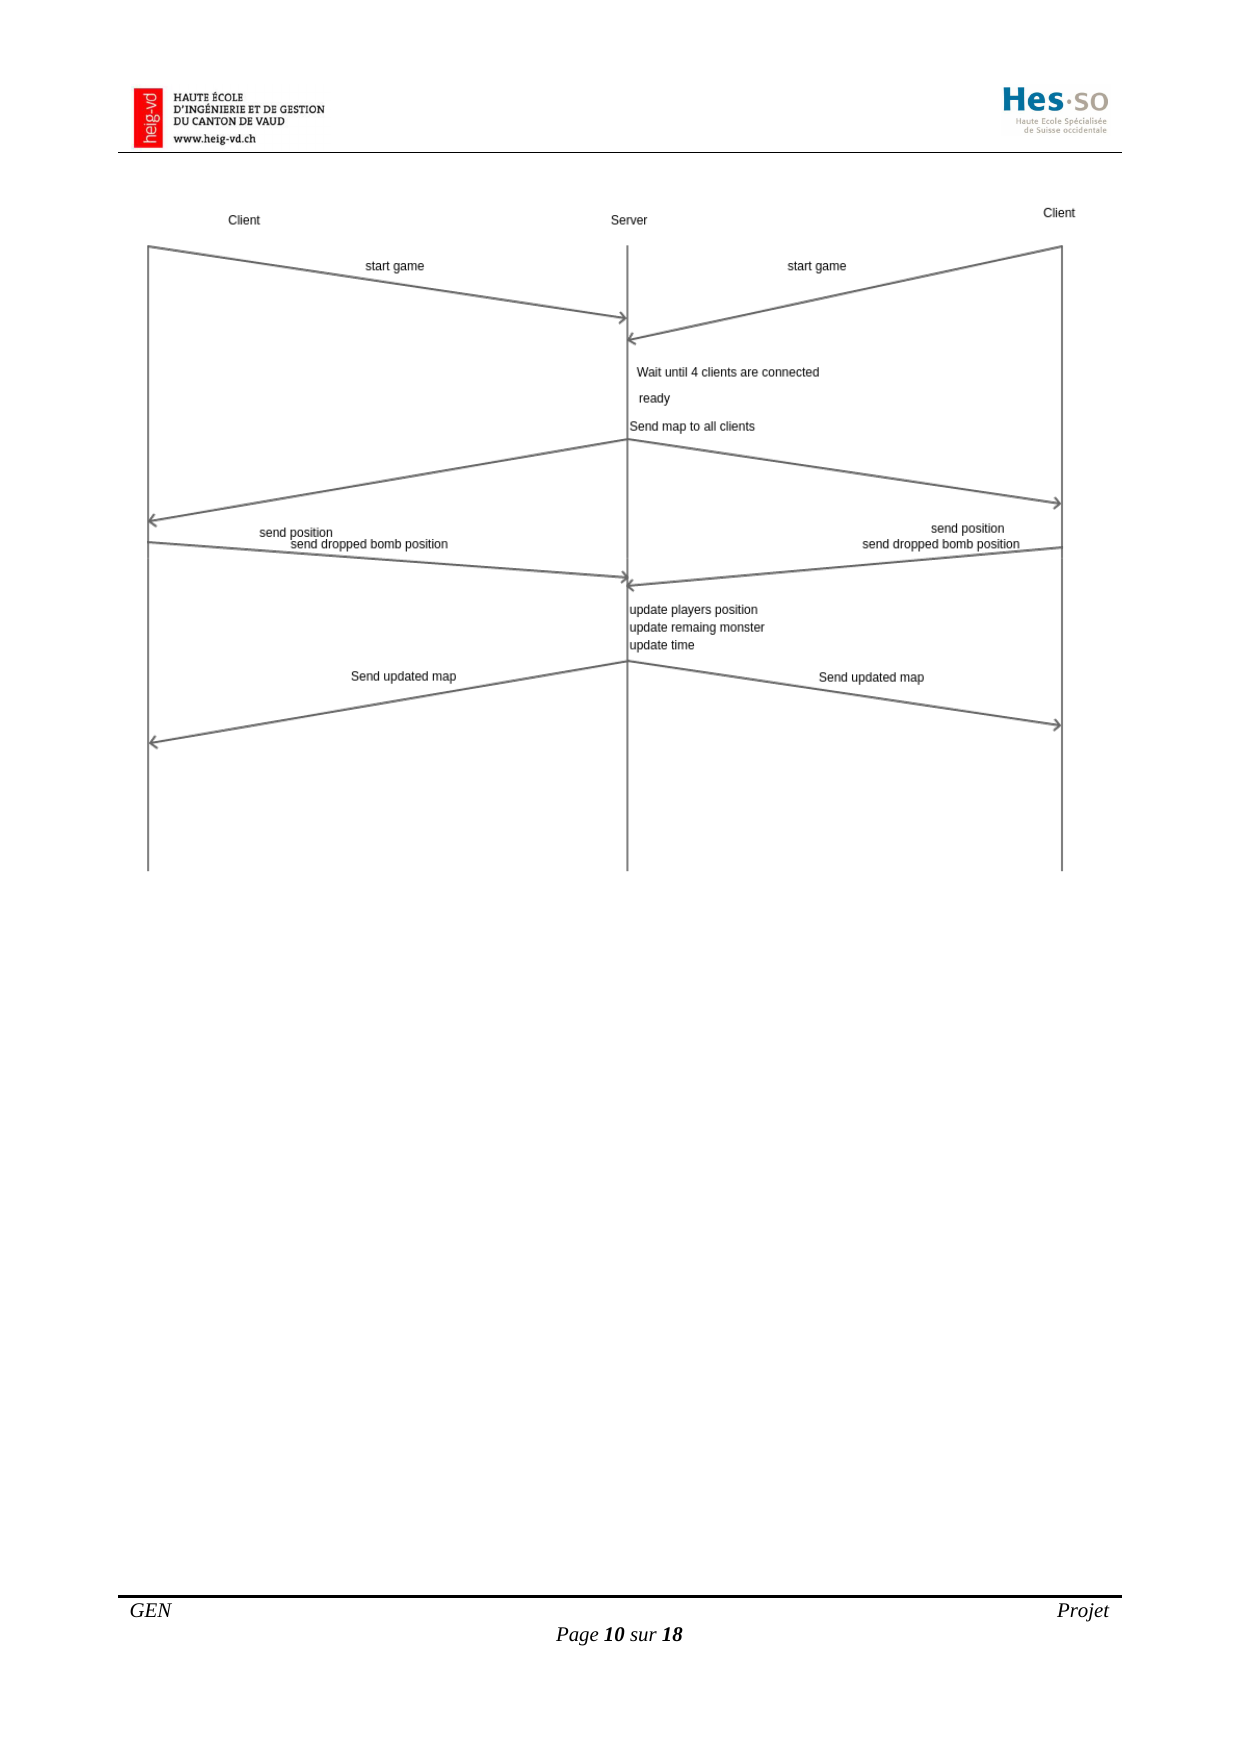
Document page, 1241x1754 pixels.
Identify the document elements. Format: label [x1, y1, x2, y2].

picture [129, 84, 332, 152]
picture [1001, 84, 1111, 136]
picture [118, 187, 1109, 891]
